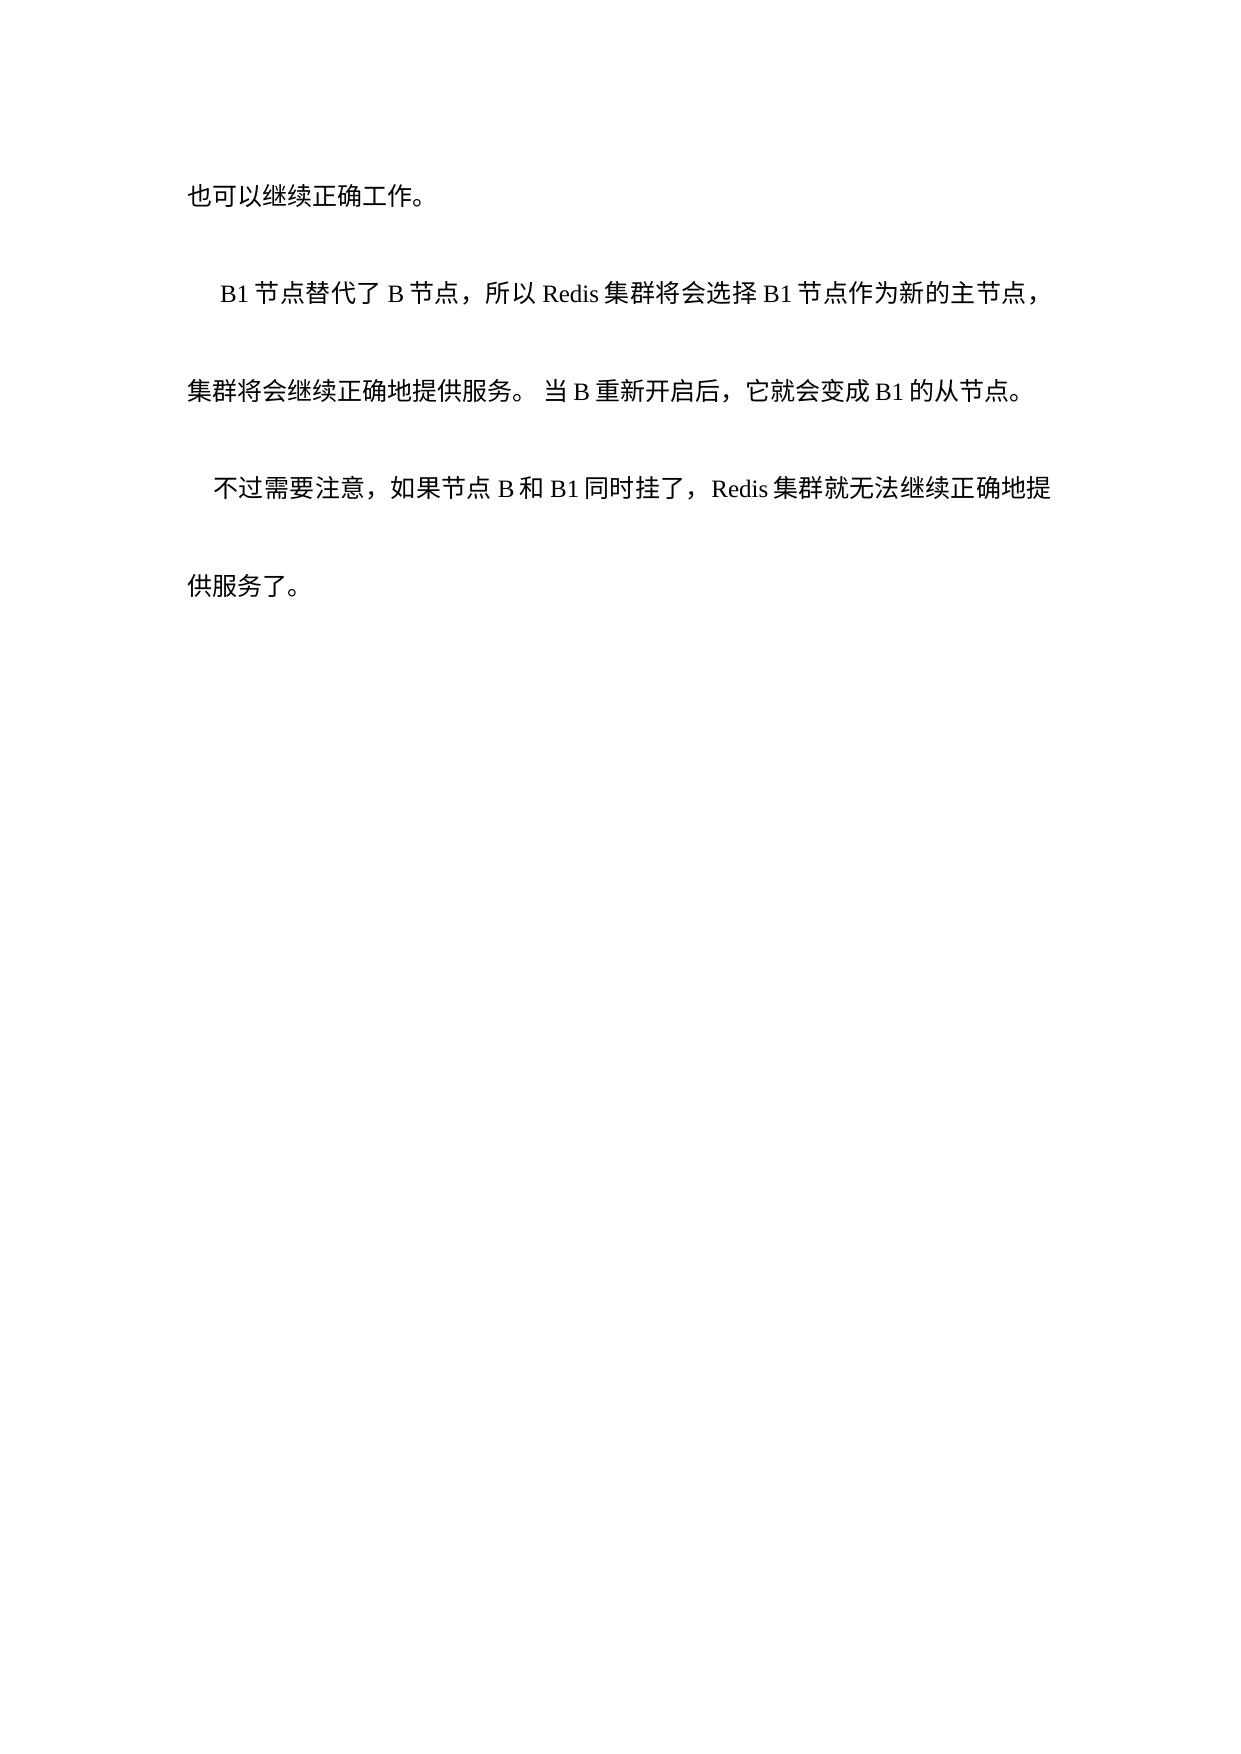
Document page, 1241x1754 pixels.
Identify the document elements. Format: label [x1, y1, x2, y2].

text [187, 162, 1053, 617]
